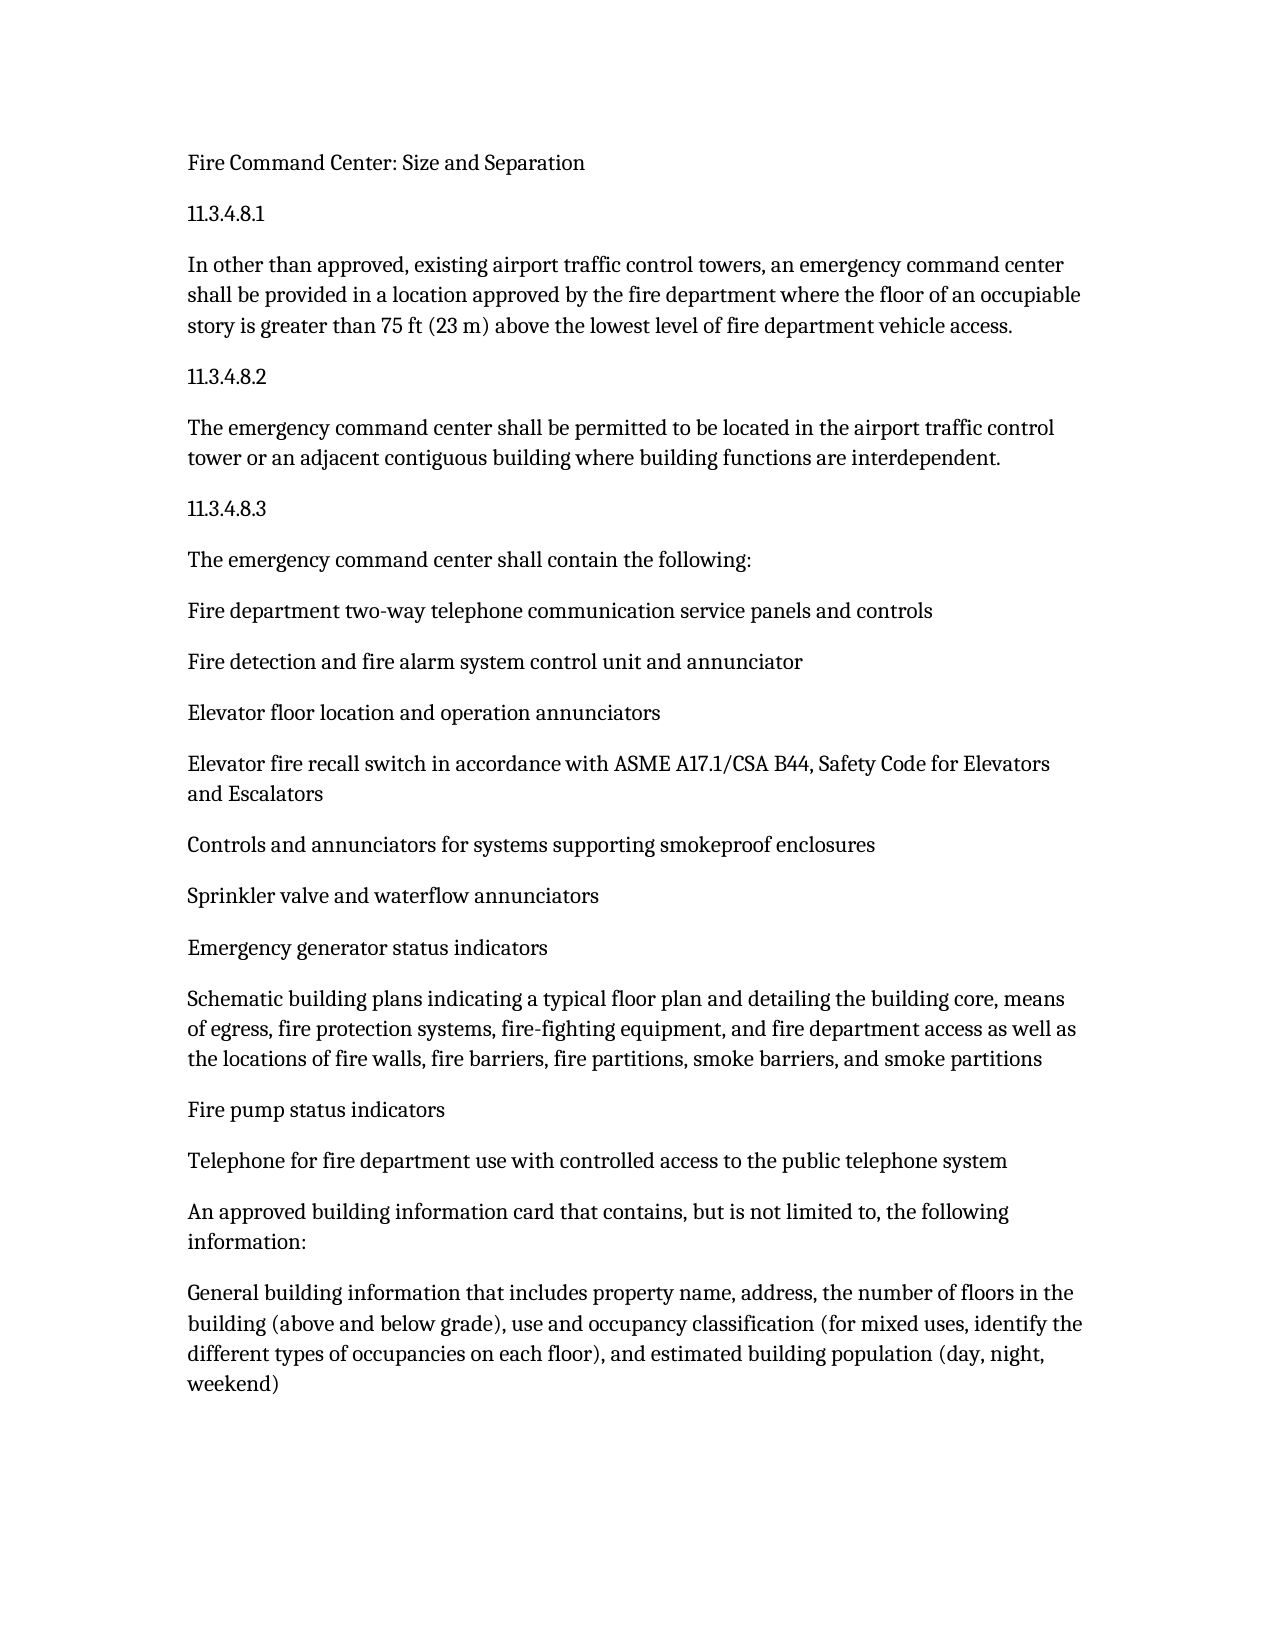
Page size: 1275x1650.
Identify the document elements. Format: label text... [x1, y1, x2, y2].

text General building information that includes property name, address, the number of floors in the building (above and below grade), use and occupancy classification (for mixed uses, identify the different types of occupancies on each floor), and estimated building population (day, night, weekend) [187, 1280, 1087, 1397]
text In other than approved, existing airport traffic control towers, an emergency command center shall be provided in a location approved by the fire department where the floor of an occupiable story is greater than 75 ft (23 m) above the lowest level of fire department vehicle access. [187, 252, 1087, 339]
text Elevator fire recall switch in accordance with ASME A17.1/CSA B44, Safety Code for Elevators and Escalators [187, 751, 1087, 808]
text An approved building information card that contains, but is not limited to, the following information: [187, 1199, 1087, 1256]
text 11.3.4.8.2 [187, 363, 1087, 390]
text Controls and annunciators for systems supporting smokeproof enclosures [187, 832, 1087, 859]
text Fire detection and fire alarm system control unit and annunciator [187, 649, 1087, 675]
text 11.3.4.8.3 [187, 496, 1087, 522]
text 11.3.4.8.1 [187, 201, 1087, 227]
text Emergency generator status indicators [187, 934, 1087, 961]
text The emergency command center shall be permitted to be located in the airport traffic control tower or an adjacent contiguous building where building functions are interdependent. [187, 414, 1087, 471]
text Schematic building plans indicating a typical floor plan and detailing the building core, means of egress, fire protection systems, fire-fighting equipment, and fire department access as well as the locations of fire walls, fire barriers, fire partitions, smoke barriers, and smoke partitions [187, 985, 1087, 1072]
text Elevator floor location and operation annunciators [187, 700, 1087, 726]
text Fire pump status indicators [187, 1097, 1087, 1123]
text Telephone for fire department use with controlled access to the public telephone system [187, 1148, 1087, 1174]
text Fire department two-way telephone communication service panels and controls [187, 598, 1087, 624]
text Sprinkler valve and waterflow annunciators [187, 883, 1087, 910]
text The emergency command center shall contain the following: [187, 547, 1087, 573]
text Fire Command Center: Size and Separation [187, 150, 1087, 176]
